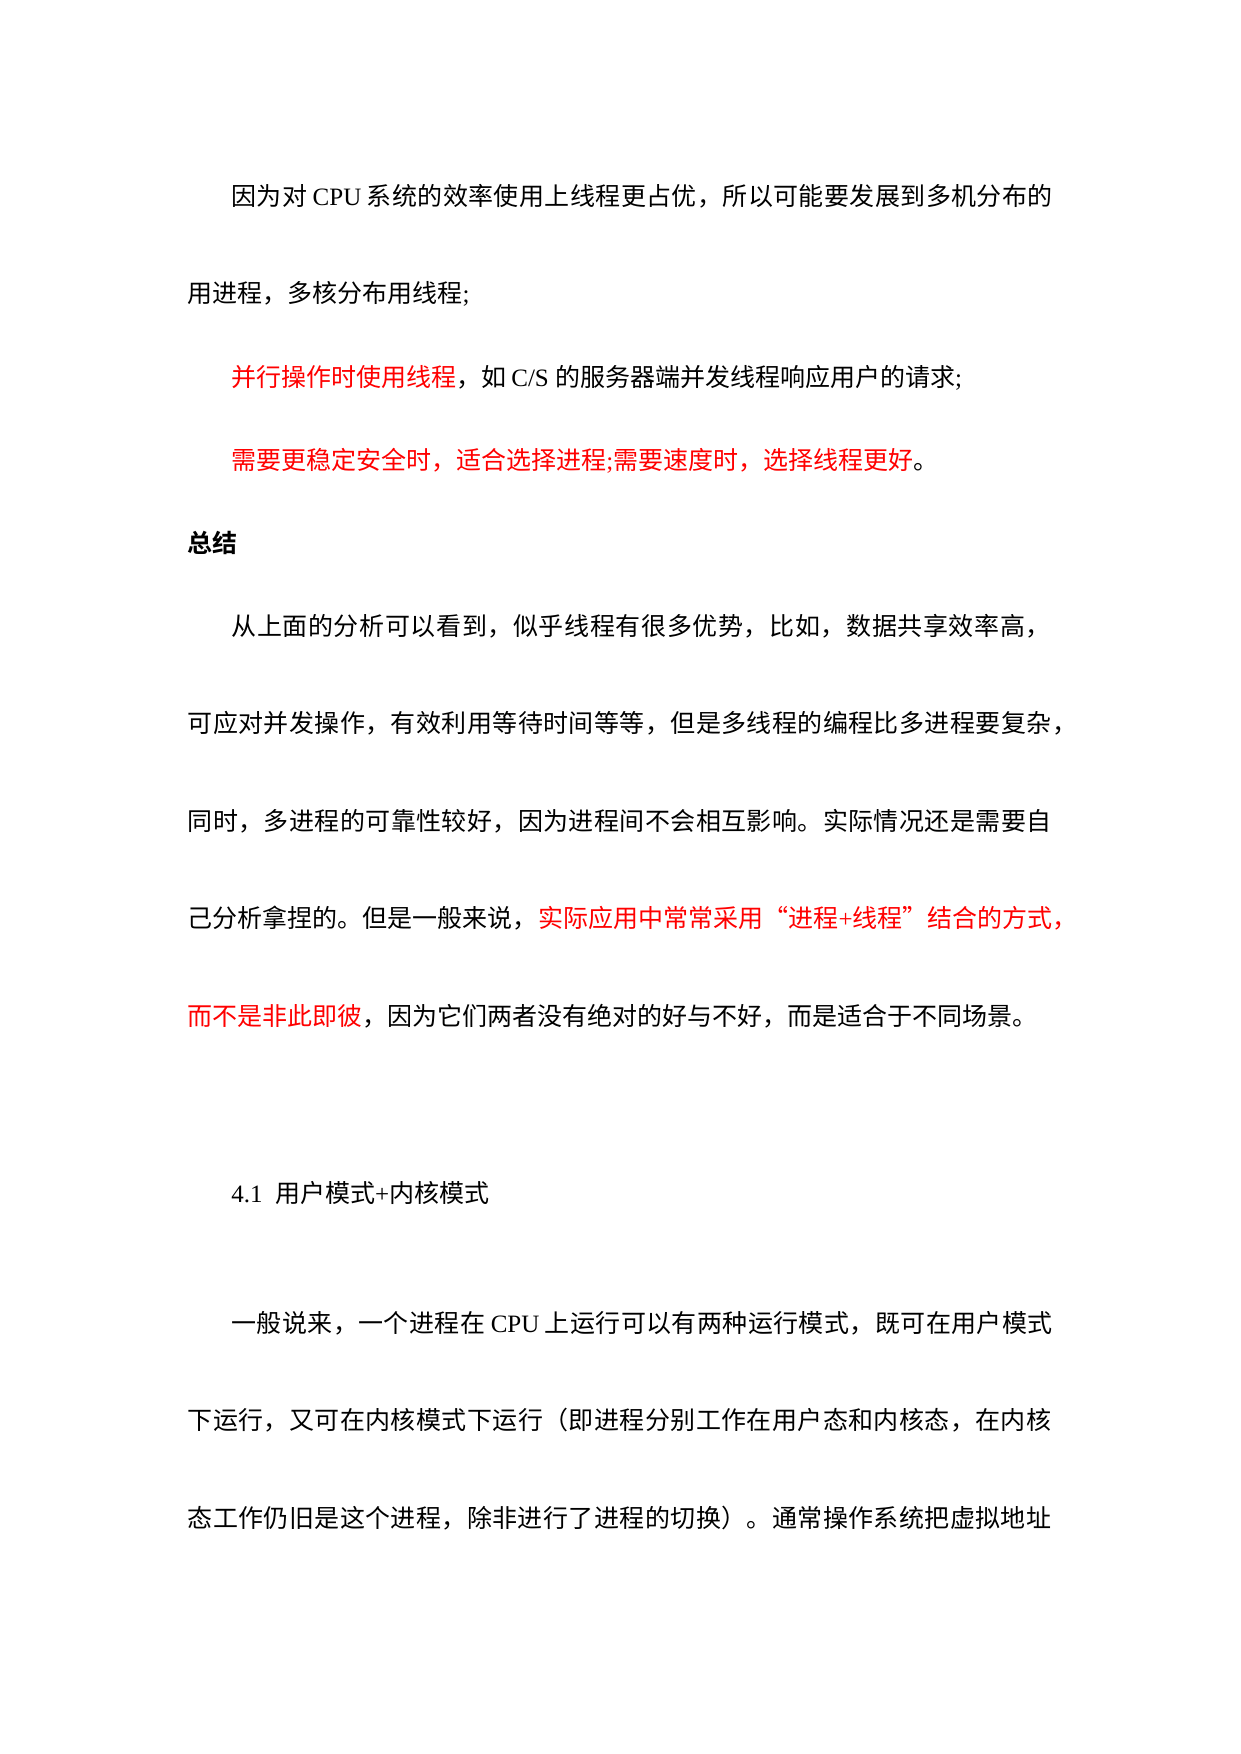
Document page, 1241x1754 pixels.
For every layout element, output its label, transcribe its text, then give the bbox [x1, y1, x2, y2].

text 需要更稳定安全时，适合选择进程;需要速度时，选择线程更好。 [187, 426, 1053, 491]
text 并行操作时使用线程，如C/S 的服务器端并发线程响应用户的请求; [187, 343, 1053, 408]
text 4.1 用户模式+内核模式 [187, 1159, 1053, 1224]
subtitle 总结 [187, 509, 1053, 574]
text 因为对CPU系统的效率使用上线程更占优，所以可能要发展到多机分布的用进程，多核分布用线程; [187, 162, 1053, 324]
text 从上面的分析可以看到，似乎线程有很多优势，比如，数据共享效率高，可应对并发操作，有效利用等待时间等等，但是多线程的编程比多进程要复杂，同时，多进程的可靠性较好，因为进程间不会相互影响。实际情况还是需要自己分析拿捏的。但是一般来说，实际应用中常常采用“进程+线程”结合的方式，而不是非此即彼，因为它们两者没有绝对的好与不好，而是适合于不同场景。 [187, 592, 1053, 1047]
